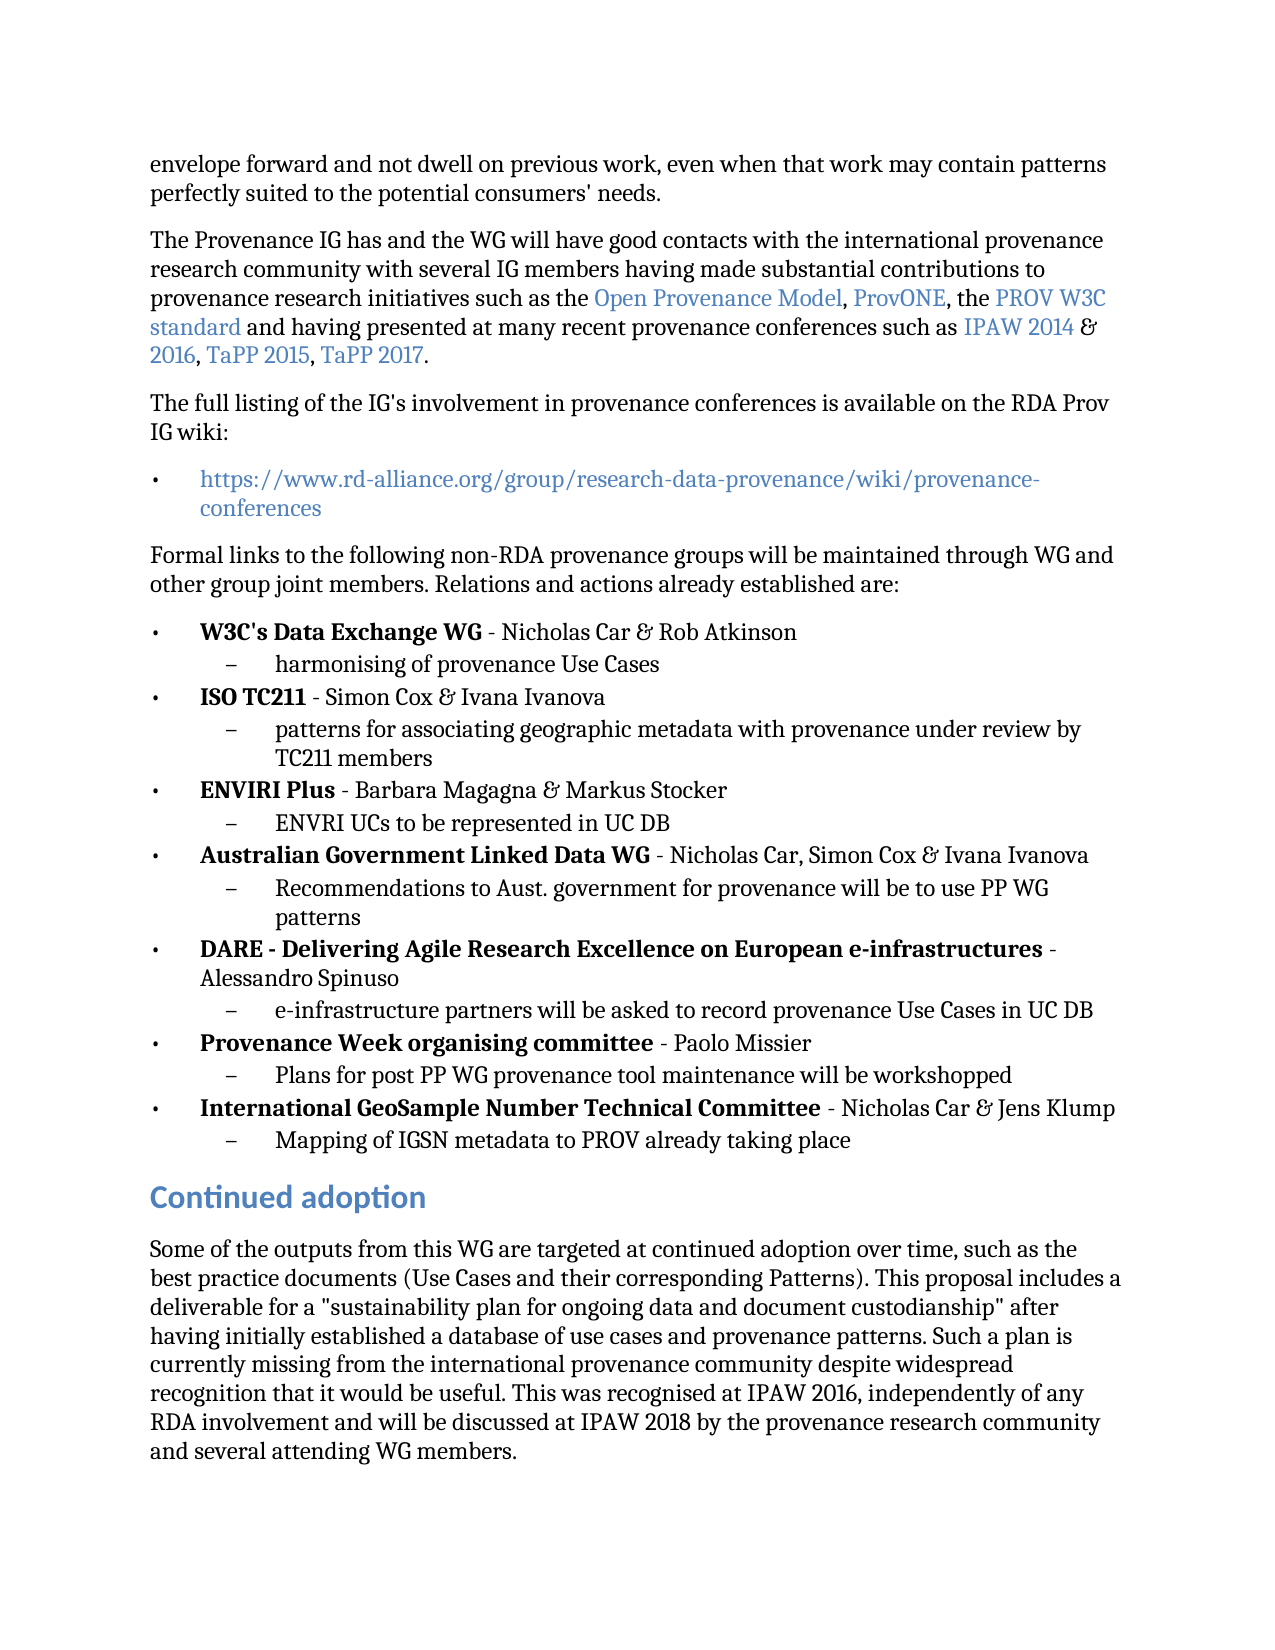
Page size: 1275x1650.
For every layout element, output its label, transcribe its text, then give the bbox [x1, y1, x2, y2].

text The Provenance IG has and the WG will have good contacts with the international provenance research community with several IG members having made substantial contributions to provenance research initiatives such as the Open Provenance Model, ProvONE, the PROV W3C standard and having presented at many recent provenance conferences such as IPAW 2014 & 2016, TaPP 2015, TaPP 2017. [150, 226, 1125, 370]
list https://www.rd-alliance.org/group/research-data-provenance/wiki/provenance-conferences [150, 465, 1125, 522]
list Recommendations to Aust. government for provenance will be to use PP WG patterns [225, 874, 1125, 931]
list Provenance Week organising committee - Paolo Missier [150, 1029, 1125, 1057]
text Formal links to the following non-RDA provenance groups will be maintained through WG and other group joint members. Relations and actions already established are: [150, 541, 1125, 599]
list Mapping of IGSN metadata to PROV already taking place [225, 1126, 1125, 1155]
list DARE - Delivering Agile Research Excellence on European e-infrastructures - Alessandro Spinuso [150, 935, 1125, 992]
text Some of the outputs from this WG are targeted at continued adoption over time, such as the best practice documents (Use Cases and their corresponding Patterns). This proposal includes a deliverable for a "sustainability plan for ongoing data and document custodianship" after having initially established a database of use cases and provenance patterns. Such a plan is currently missing from the international provenance community despite widespread recognition that it would be useful. This was recognised at IPAW 2016, independently of any RDA involvement and will be discussed at IPAW 2018 by the provenance research community and several attending WG members. [150, 1235, 1125, 1465]
list ENVIRI Plus - Barbara Magagna & Markus Stocker [150, 776, 1125, 805]
list Plans for post PP WG provenance tool maintenance will be workshopped [225, 1061, 1125, 1090]
list W3C's Data Exchange WG - Nicholas Car & Rob Atkinson [150, 617, 1125, 646]
list harmonising of provenance Use Cases [225, 650, 1125, 679]
list ENVRI UCs to be represented in UC DB [225, 809, 1125, 837]
subtitle Continued adoption [150, 1176, 1125, 1217]
list e-infrastructure partners will be asked to record provenance Use Cases in UC DB [225, 996, 1125, 1025]
list ISO TC211 - Simon Cox & Ivana Ivanova [150, 682, 1125, 711]
list patterns for associating geographic metadata with provenance under review by TC211 members [225, 715, 1125, 772]
text The full listing of the IG's involvement in provenance conferences is available on the RDA Prov IG wiki: [150, 389, 1125, 446]
list Australian Government Linked Data WG - Nicholas Car, Simon Cox & Ivana Ivanova [150, 841, 1125, 870]
list International GeoSample Number Technical Committee - Nicholas Car & Jens Klump [150, 1094, 1125, 1122]
